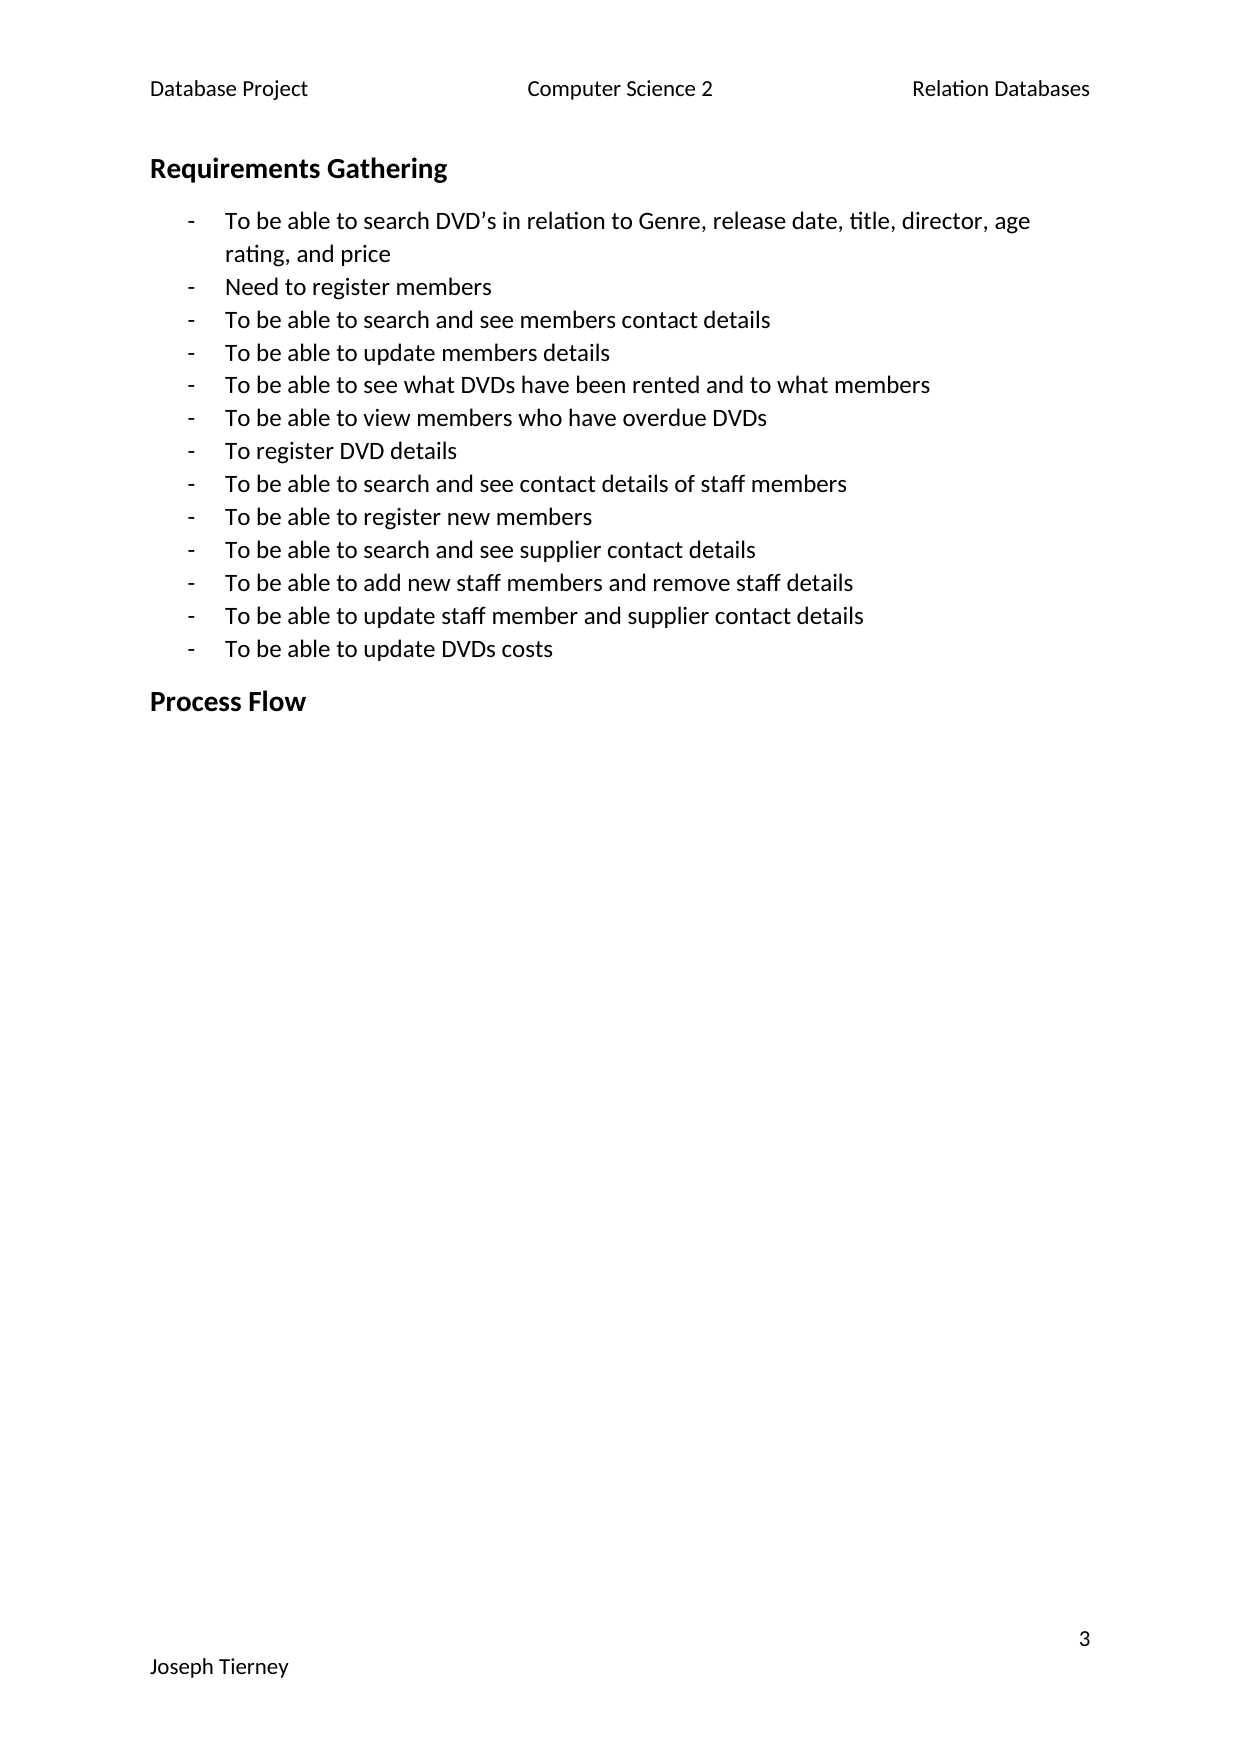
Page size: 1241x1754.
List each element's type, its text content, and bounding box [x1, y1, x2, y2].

list To be able to update staff member and supplier contact details [187, 600, 1090, 631]
list To be able to search and see members contact details [187, 304, 1090, 334]
list To be able to view members who have overdue DVDs [187, 403, 1090, 433]
text Requirements Gathering [150, 150, 1090, 186]
list Need to register members [187, 271, 1090, 301]
list To be able to update DVDs costs [187, 633, 1090, 663]
list To be able to register new members [187, 501, 1090, 532]
list To be able to search and see supplier contact details [187, 534, 1090, 565]
list To be able to search and see contact details of staff members [187, 468, 1090, 499]
list To be able to update members details [187, 337, 1090, 367]
list To register DVD details [187, 436, 1090, 466]
text Process Flow [150, 683, 1090, 718]
list To be able to search DVD’s in relation to Genre, release date, title, director, age rating, and price [187, 205, 1090, 268]
list To be able to add new staff members and remove staff details [187, 567, 1090, 598]
list To be able to see what DVDs have been rented and to what members [187, 370, 1090, 400]
